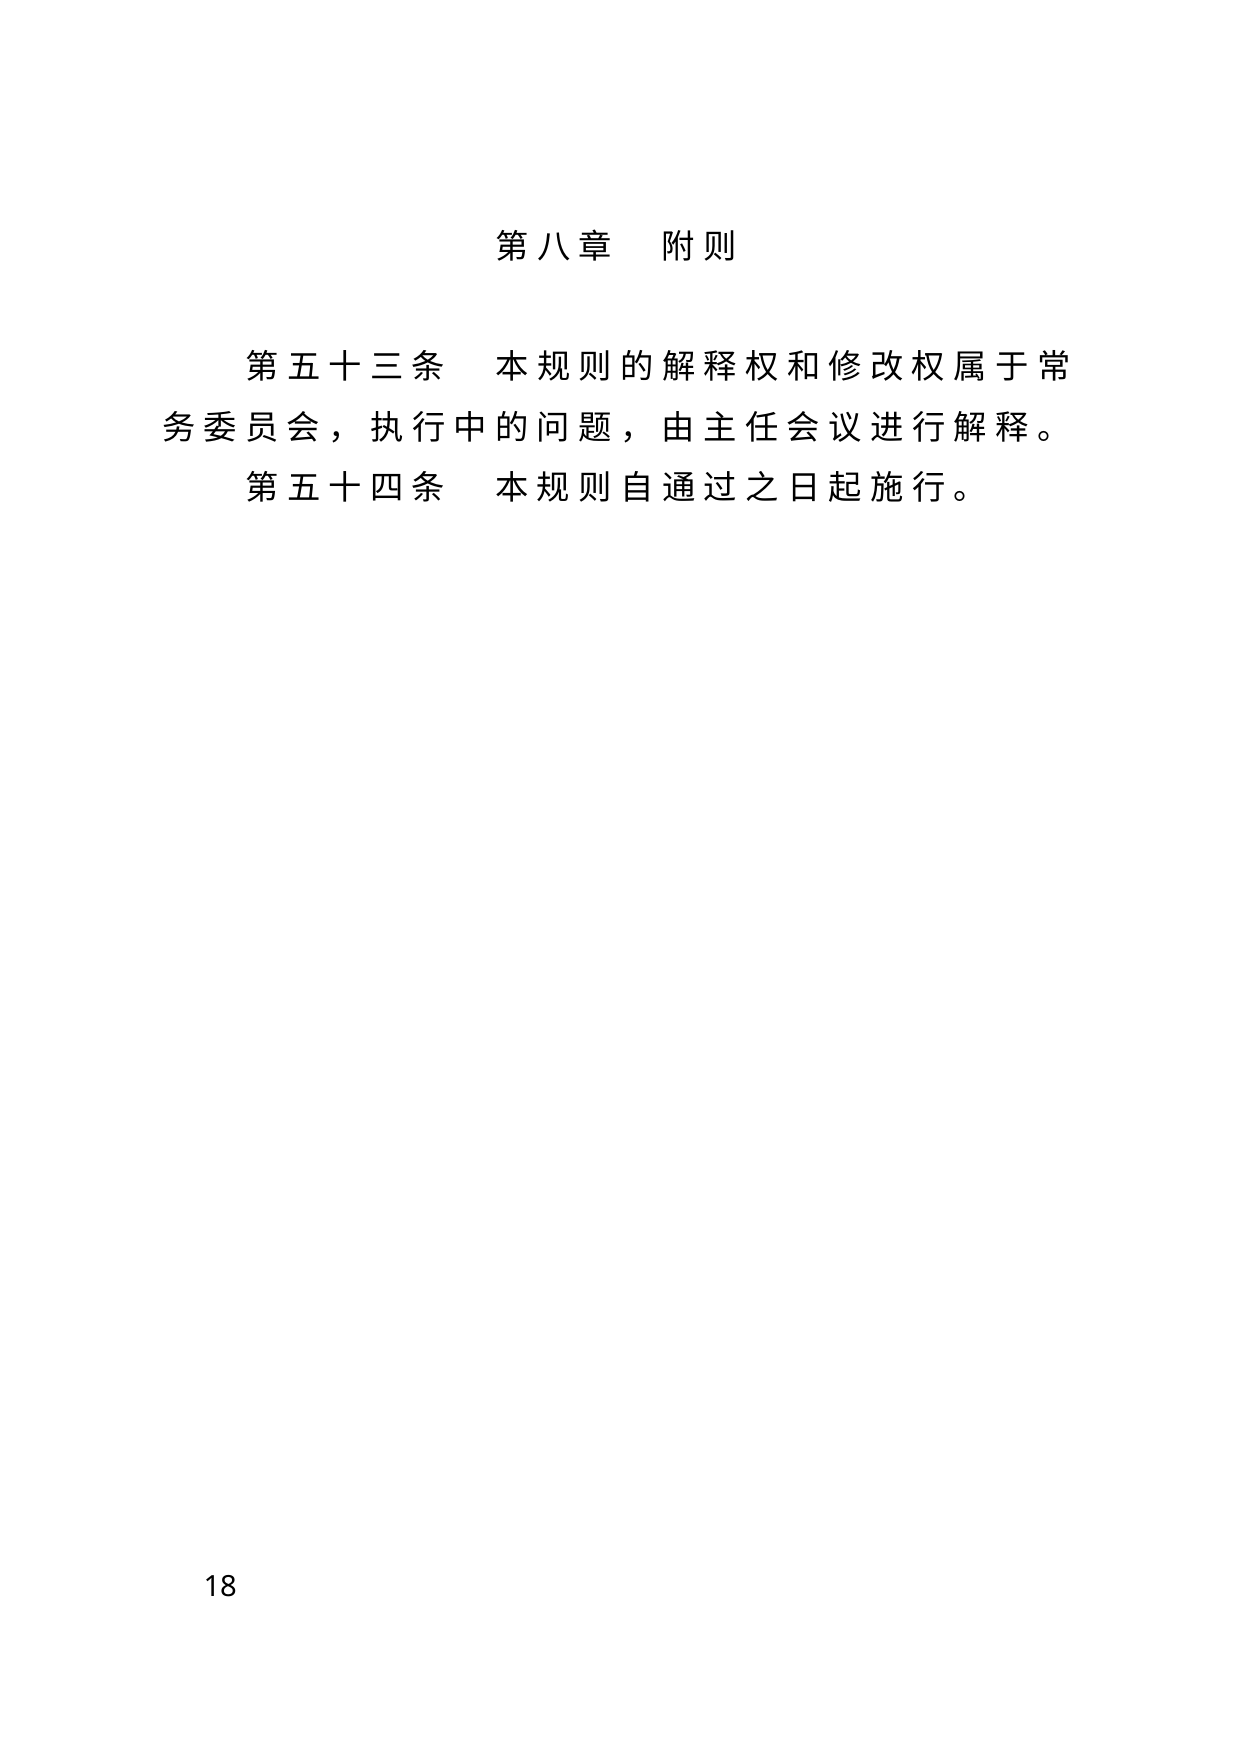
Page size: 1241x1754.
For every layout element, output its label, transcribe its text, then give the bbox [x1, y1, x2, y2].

text 第八章 附则 [162, 213, 1078, 274]
text 第五十三条 本规则的解释权和修改权属于常务委员会，执行中的问题，由主任会议进行解释。 [162, 334, 1078, 455]
text 第五十四条 本规则自通过之日起施行。 [162, 455, 1078, 515]
